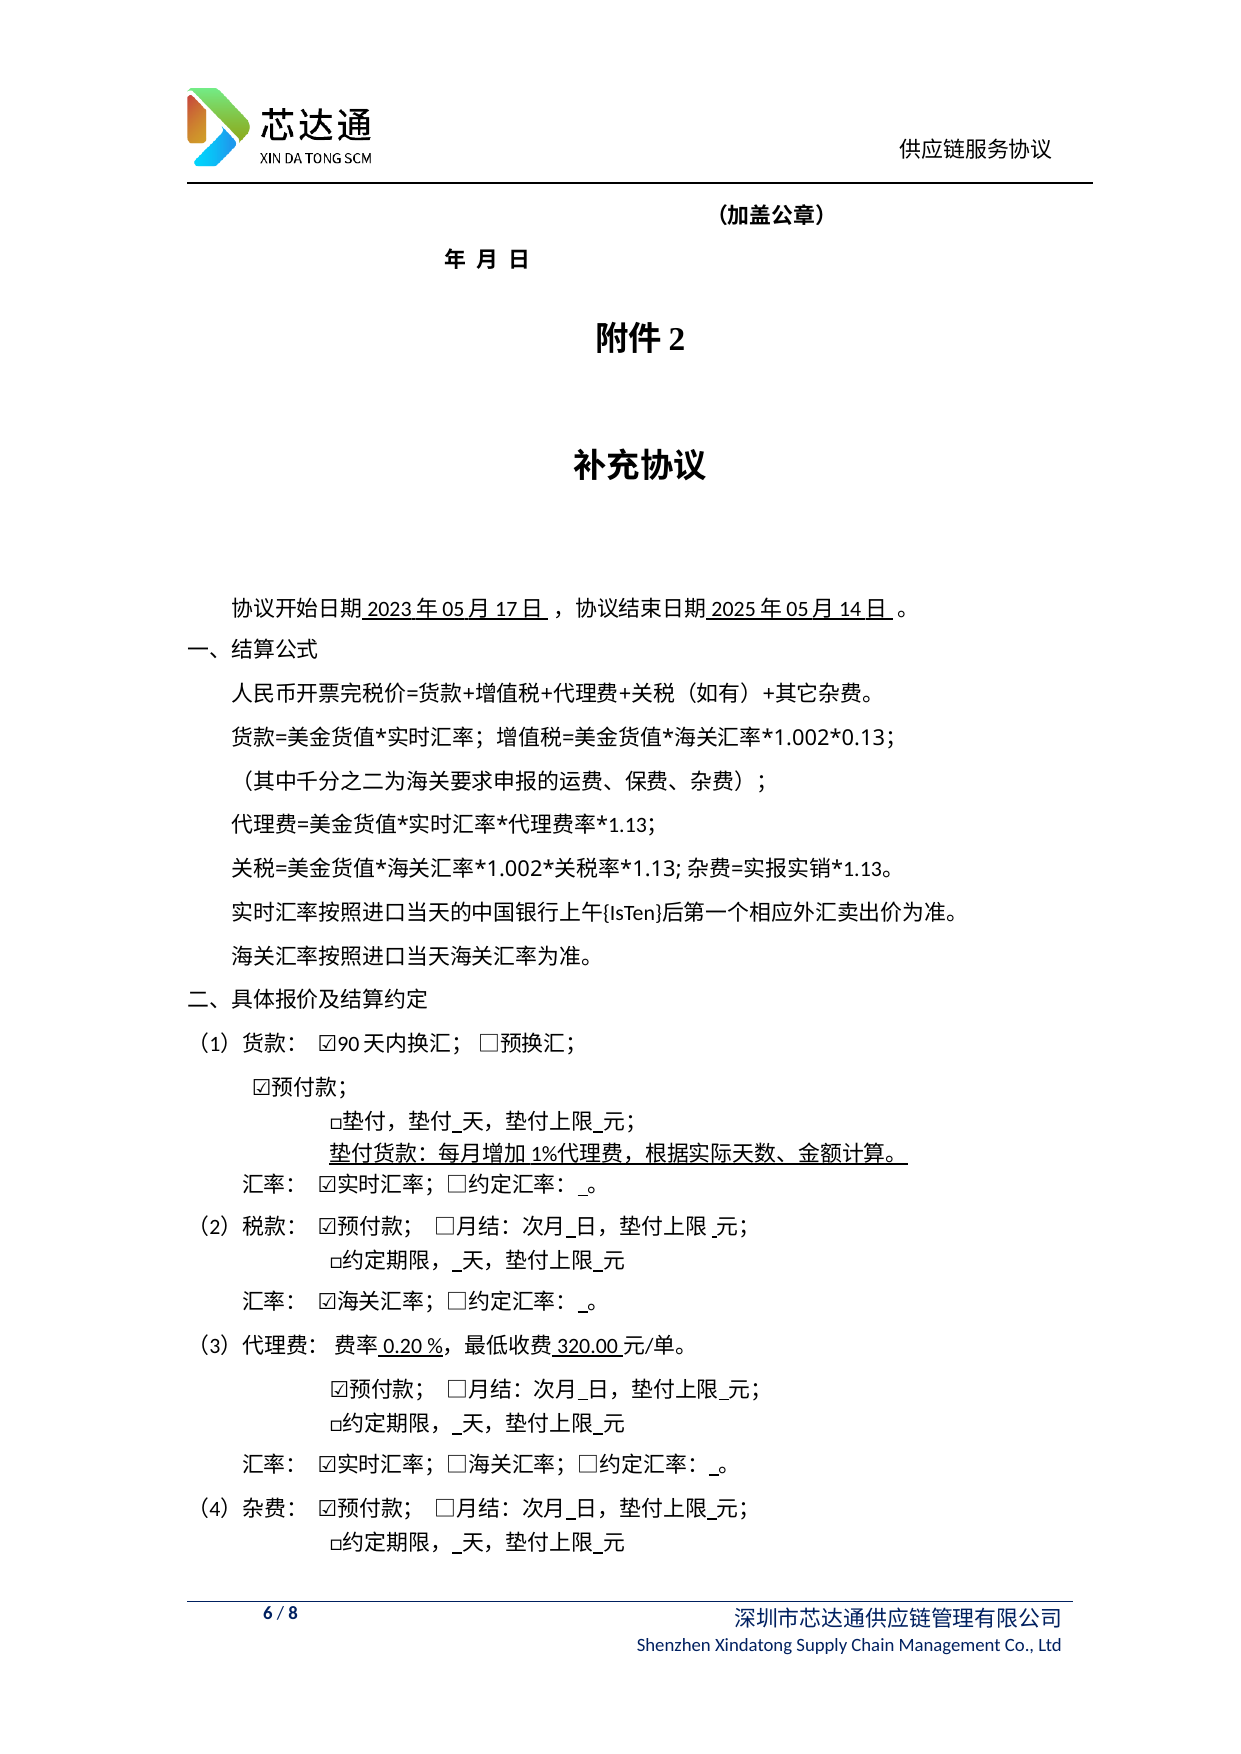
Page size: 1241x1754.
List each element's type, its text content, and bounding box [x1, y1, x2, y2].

text □垫付，垫付 天，垫付上限 元； [187, 1104, 1093, 1136]
text □约定期限， 天，垫付上限 元 [187, 1525, 1093, 1557]
text 协议开始日期 2023年05月17日 ，协议结束日期 2025年05月14日 。 [187, 590, 1093, 623]
text 二、具体报价及结算约定 [187, 973, 1093, 1017]
text □约定期限， 天，垫付上限 元 [187, 1243, 1093, 1274]
subtitle 补充协议 [187, 431, 1093, 496]
text （4）杂费： ☑预付款； □月结：次月 日，垫付上限 元； [187, 1481, 1093, 1525]
text （其中千分之二为海关要求申报的运费、保费、杂费）； [187, 754, 1093, 798]
text 汇率： ☑海关汇率；□约定汇率： 。 [187, 1274, 1093, 1318]
text 汇率： ☑实时汇率；□约定汇率： 。 [187, 1167, 1093, 1199]
text □约定期限， 天，垫付上限 元 [187, 1406, 1093, 1437]
list 代理费： 费率 0.20 %，最低收费 320.00 元/单。 [187, 1318, 1093, 1362]
text 人民币开票完税价=货款+增值税+代理费+关税（如有）+其它杂费。 [187, 667, 1093, 710]
subtitle 附件2 [187, 303, 1093, 368]
text 关税=美金货值*海关汇率*1.002*关税率*1.13; 杂费=实报实销*1.13。 [187, 842, 1093, 885]
text 实时汇率按照进口当天的中国银行上午{IsTen}后第一个相应外汇卖出价为准。 [187, 885, 1093, 929]
text 垫付货款：每月增加1%代理费，根据实际天数、金额计算。 [187, 1136, 1093, 1167]
text 货款=美金货值*实时汇率；增值税=美金货值*海关汇率*1.002*0.13； [187, 710, 1093, 754]
text 汇率： ☑实时汇率；□海关汇率；□约定汇率： 。 [187, 1437, 1093, 1481]
text 代理费=美金货值*实时汇率*代理费率*1.13； [187, 798, 1093, 842]
text 海关汇率按照进口当天海关汇率为准。 [187, 929, 1093, 973]
list 税款： ☑预付款； □月结：次月 日，垫付上限 元； [187, 1199, 1093, 1243]
text 一、结算公式 [187, 623, 1093, 667]
picture [187, 88, 375, 178]
list ☑预付款； [187, 1060, 1093, 1104]
list 货款： ☑90天内换汇； □预换汇； [187, 1017, 1093, 1060]
text 年 月 日 [187, 233, 1093, 276]
text ☑预付款； □月结：次月 日，垫付上限 元； [187, 1362, 1093, 1406]
text （加盖公章） [187, 189, 1093, 233]
